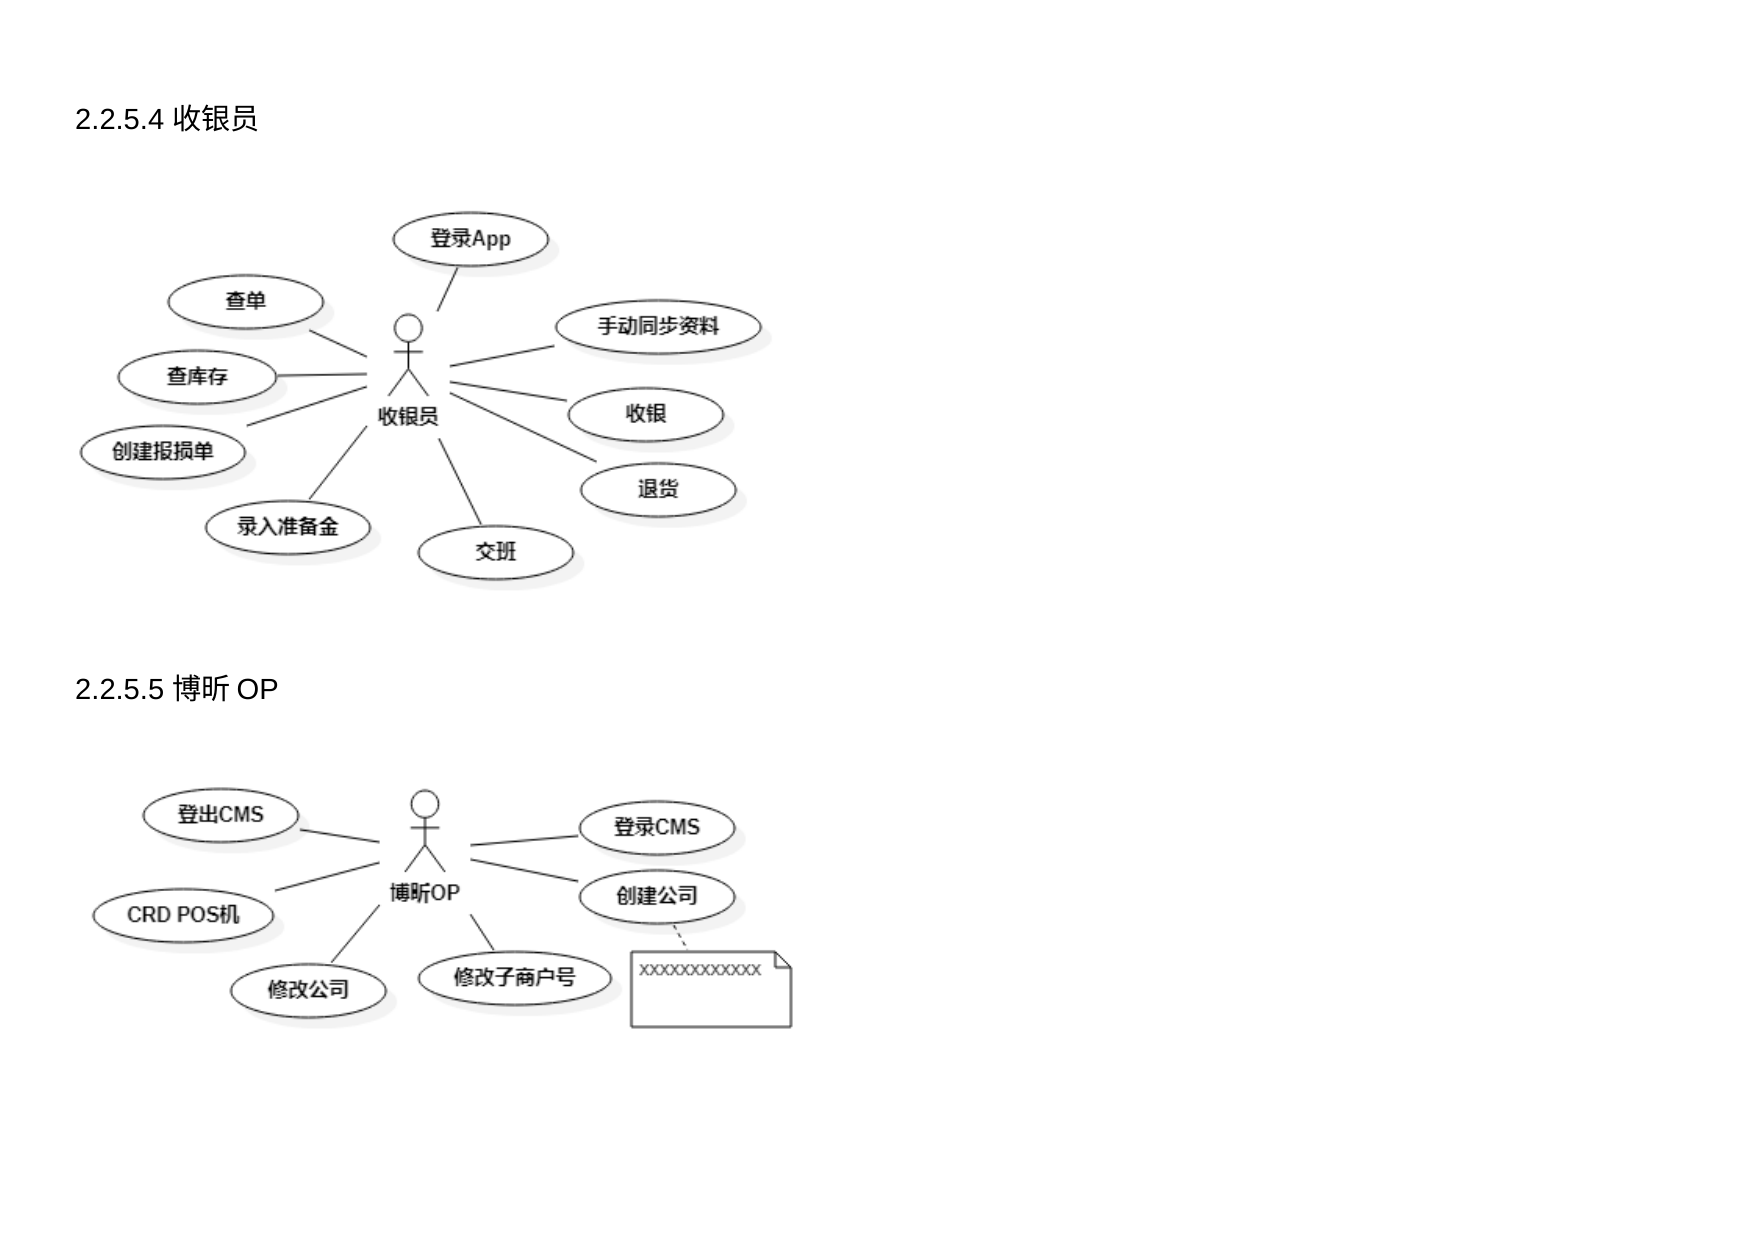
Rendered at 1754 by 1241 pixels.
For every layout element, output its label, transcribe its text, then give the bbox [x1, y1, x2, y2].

subtitle 收银员 [75, 84, 1679, 149]
picture [75, 202, 808, 600]
subtitle 博昕OP [75, 654, 1679, 719]
picture [75, 772, 810, 1046]
